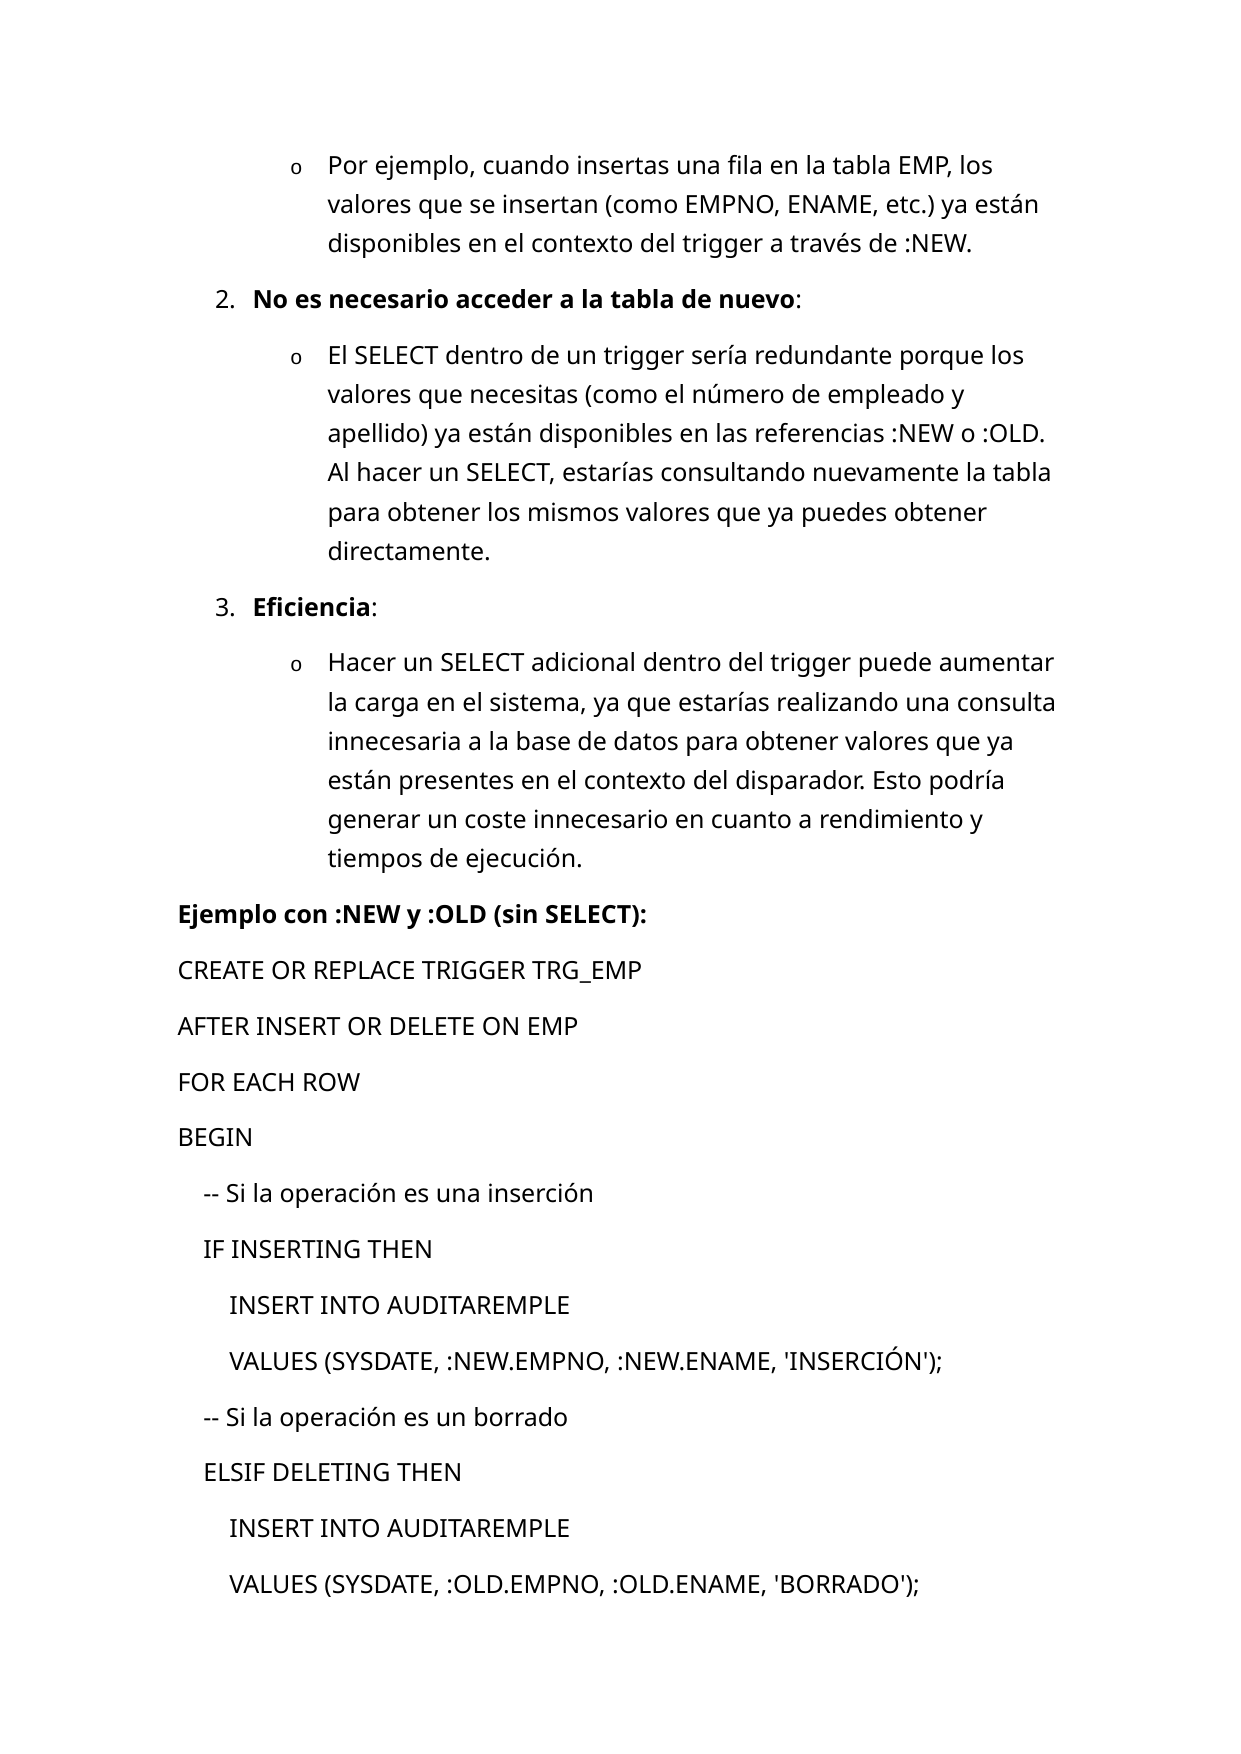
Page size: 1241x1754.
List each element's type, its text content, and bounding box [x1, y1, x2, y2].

text VALUES (SYSDATE, :OLD.EMPNO, :OLD.ENAME, 'BORRADO'); [177, 1567, 1063, 1601]
list El SELECT dentro de un trigger sería redundante porque los valores que necesitas (como el número de empleado y apellido) ya están disponibles en las referencias :NEW o :OLD. Al hacer un SELECT, estarías consultando nuevamente la tabla para obtener los mismos valores que ya puedes obtener directamente. [290, 338, 1063, 567]
list No es necesario acceder a la tabla de nuevo: [215, 282, 1063, 316]
text Ejemplo con :NEW y :OLD (sin SELECT): [177, 897, 1063, 931]
list Eficiencia: [215, 589, 1063, 623]
text FOR EACH ROW [177, 1064, 1063, 1098]
text BEGIN [177, 1120, 1063, 1154]
text IF INSERTING THEN [177, 1232, 1063, 1266]
text AFTER INSERT OR DELETE ON EMP [177, 1008, 1063, 1042]
list Hacer un SELECT adicional dentro del trigger puede aumentar la carga en el sistema, ya que estarías realizando una consulta innecesaria a la base de datos para obtener valores que ya están presentes en el contexto del disparador. Esto podría generar un coste innecesario en cuanto a rendimiento y tiempos de ejecución. [290, 645, 1063, 875]
text VALUES (SYSDATE, :NEW.EMPNO, :NEW.ENAME, 'INSERCIÓN'); [177, 1343, 1063, 1377]
text INSERT INTO AUDITAREMPLE [177, 1288, 1063, 1322]
text -- Si la operación es una inserción [177, 1176, 1063, 1210]
text INSERT INTO AUDITAREMPLE [177, 1511, 1063, 1545]
list Por ejemplo, cuando insertas una fila en la tabla EMP, los valores que se insertan (como EMPNO, ENAME, etc.) ya están disponibles en el contexto del trigger a través de :NEW. [290, 148, 1063, 260]
text ELSIF DELETING THEN [177, 1455, 1063, 1489]
text CREATE OR REPLACE TRIGGER TRG_EMP [177, 953, 1063, 987]
text -- Si la operación es un borrado [177, 1399, 1063, 1433]
